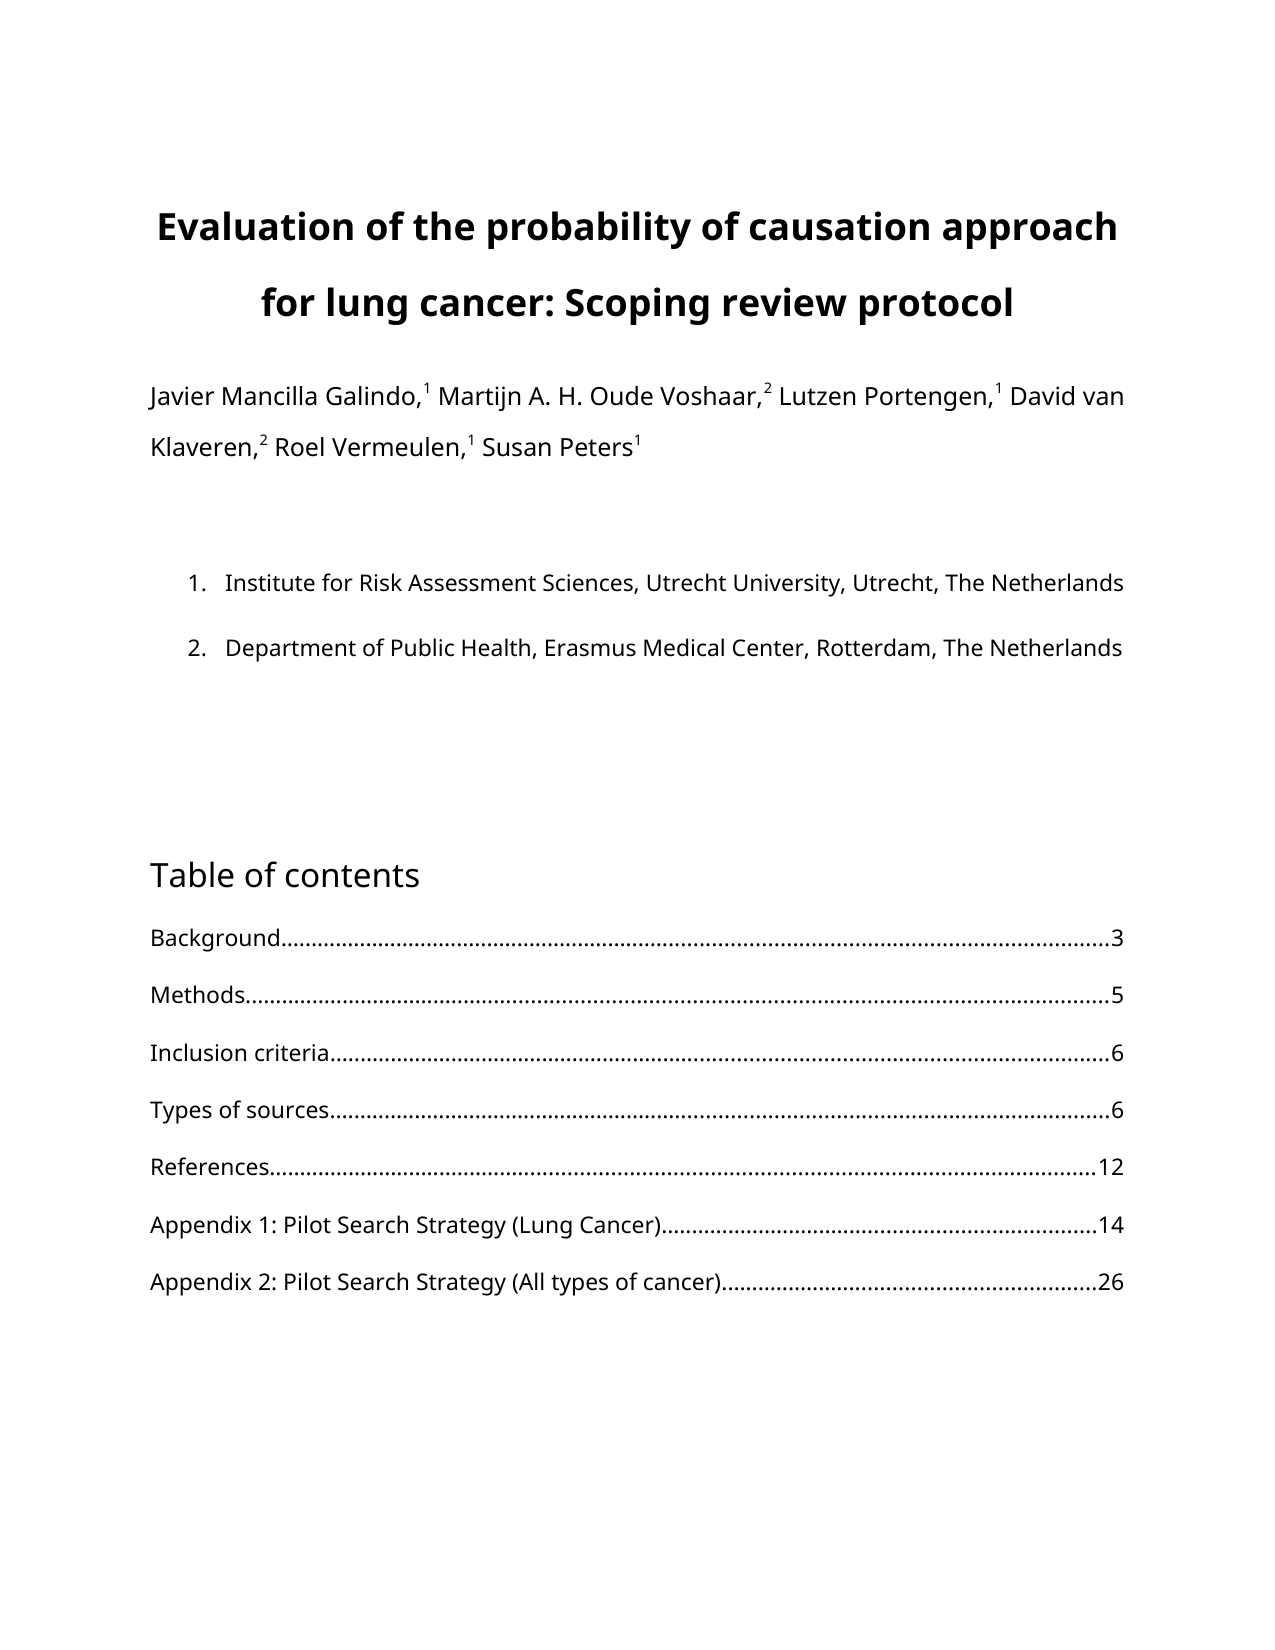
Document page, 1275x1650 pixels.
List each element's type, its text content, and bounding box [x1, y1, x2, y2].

title Evaluation of the probability of causation approach for lung cancer: Scoping review protocol [150, 200, 1125, 328]
list Institute for Risk Assessment Sciences, Utrecht University, Utrecht, The Netherlands [187, 567, 1125, 598]
text Javier Mancilla Galindo,1 Martijn A. H. Oude Voshaar,2 Lutzen Portengen,1 David van Klaveren,2 Roel Vermeulen,1 Susan Peters1 [150, 378, 1125, 463]
list Department of Public Health, Erasmus Medical Center, Rotterdam, The Netherlands [187, 632, 1125, 663]
